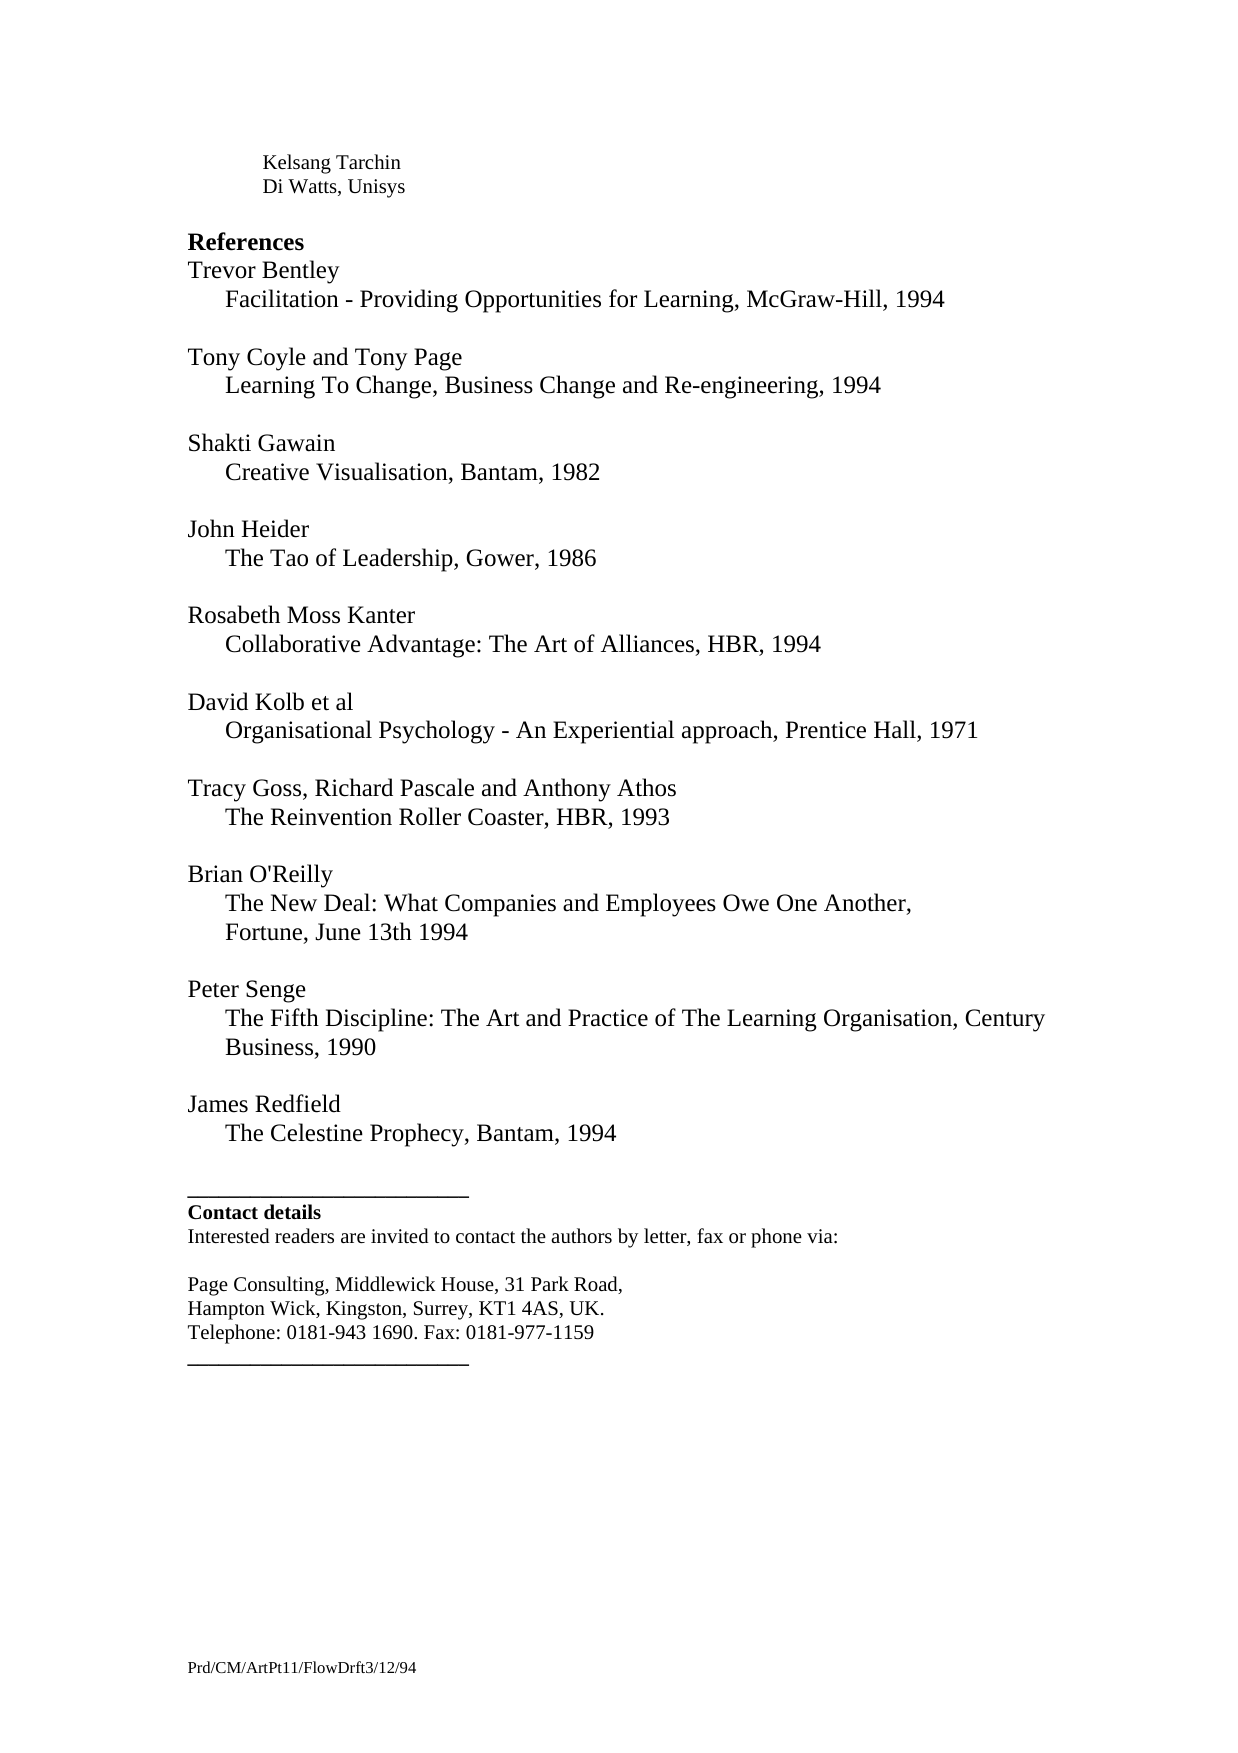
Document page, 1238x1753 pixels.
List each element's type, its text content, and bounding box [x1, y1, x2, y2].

text Collaborative Advantage: The Art of Alliances, HBR, 1994 [187, 629, 1050, 658]
text Trevor Bentley [187, 256, 1050, 284]
text Learning To Change, Business Change and Re-engineering, 1994 [187, 371, 1050, 399]
text Shakti Gawain [187, 428, 1050, 457]
text John Heider [187, 514, 1050, 543]
text Peter Senge [187, 974, 1050, 1003]
text The Reinvention Roller Coaster, HBR, 1993 [187, 802, 1050, 831]
text Telephone: 0181-943 1690. Fax: 0181-977-1159 [187, 1320, 1050, 1344]
text Contact details [187, 1200, 1050, 1224]
text Brian O'Reilly [187, 859, 1050, 888]
text Fortune, [187, 917, 1050, 946]
text Tony Coyle and Tony Page [187, 342, 1050, 371]
text The Tao of Leadership, Gower, 1986 [187, 543, 1050, 572]
text ___________________________ [187, 1176, 1050, 1200]
text The Fifth Discipline: The Art and Practice of The Learning Organisation, Century Business, 1990 [187, 1003, 1050, 1061]
text Di Watts, Unisys [262, 174, 1050, 198]
text Facilitation - Providing Opportunities for Learning, McGraw-Hill, 1994 [187, 284, 1050, 313]
text Rosabeth Moss Kanter [187, 601, 1050, 629]
text Tracy Goss, Richard Pascale and Anthony Athos [187, 773, 1050, 802]
text The New Deal: What Companies and Employees Owe One Another, [187, 888, 1050, 917]
text Page Consulting, Middlewick House, , [187, 1272, 1050, 1296]
text References [187, 227, 1050, 256]
text Wick, , . [187, 1296, 1050, 1320]
text Organisational Psychology - An Experiential approach, Prentice Hall, 1971 [187, 716, 1050, 744]
text Kelsang Tarchin [262, 150, 1050, 174]
text James Redfield [187, 1089, 1050, 1118]
text The Celestine Prophecy, Bantam, 1994 [187, 1118, 1050, 1147]
text Interested readers are invited to contact the authors by letter, fax or phone via: [187, 1224, 1050, 1248]
text Creative Visualisation, Bantam, 1982 [187, 457, 1050, 486]
text David Kolb et al [187, 687, 1050, 716]
text ___________________________ [187, 1344, 1050, 1368]
